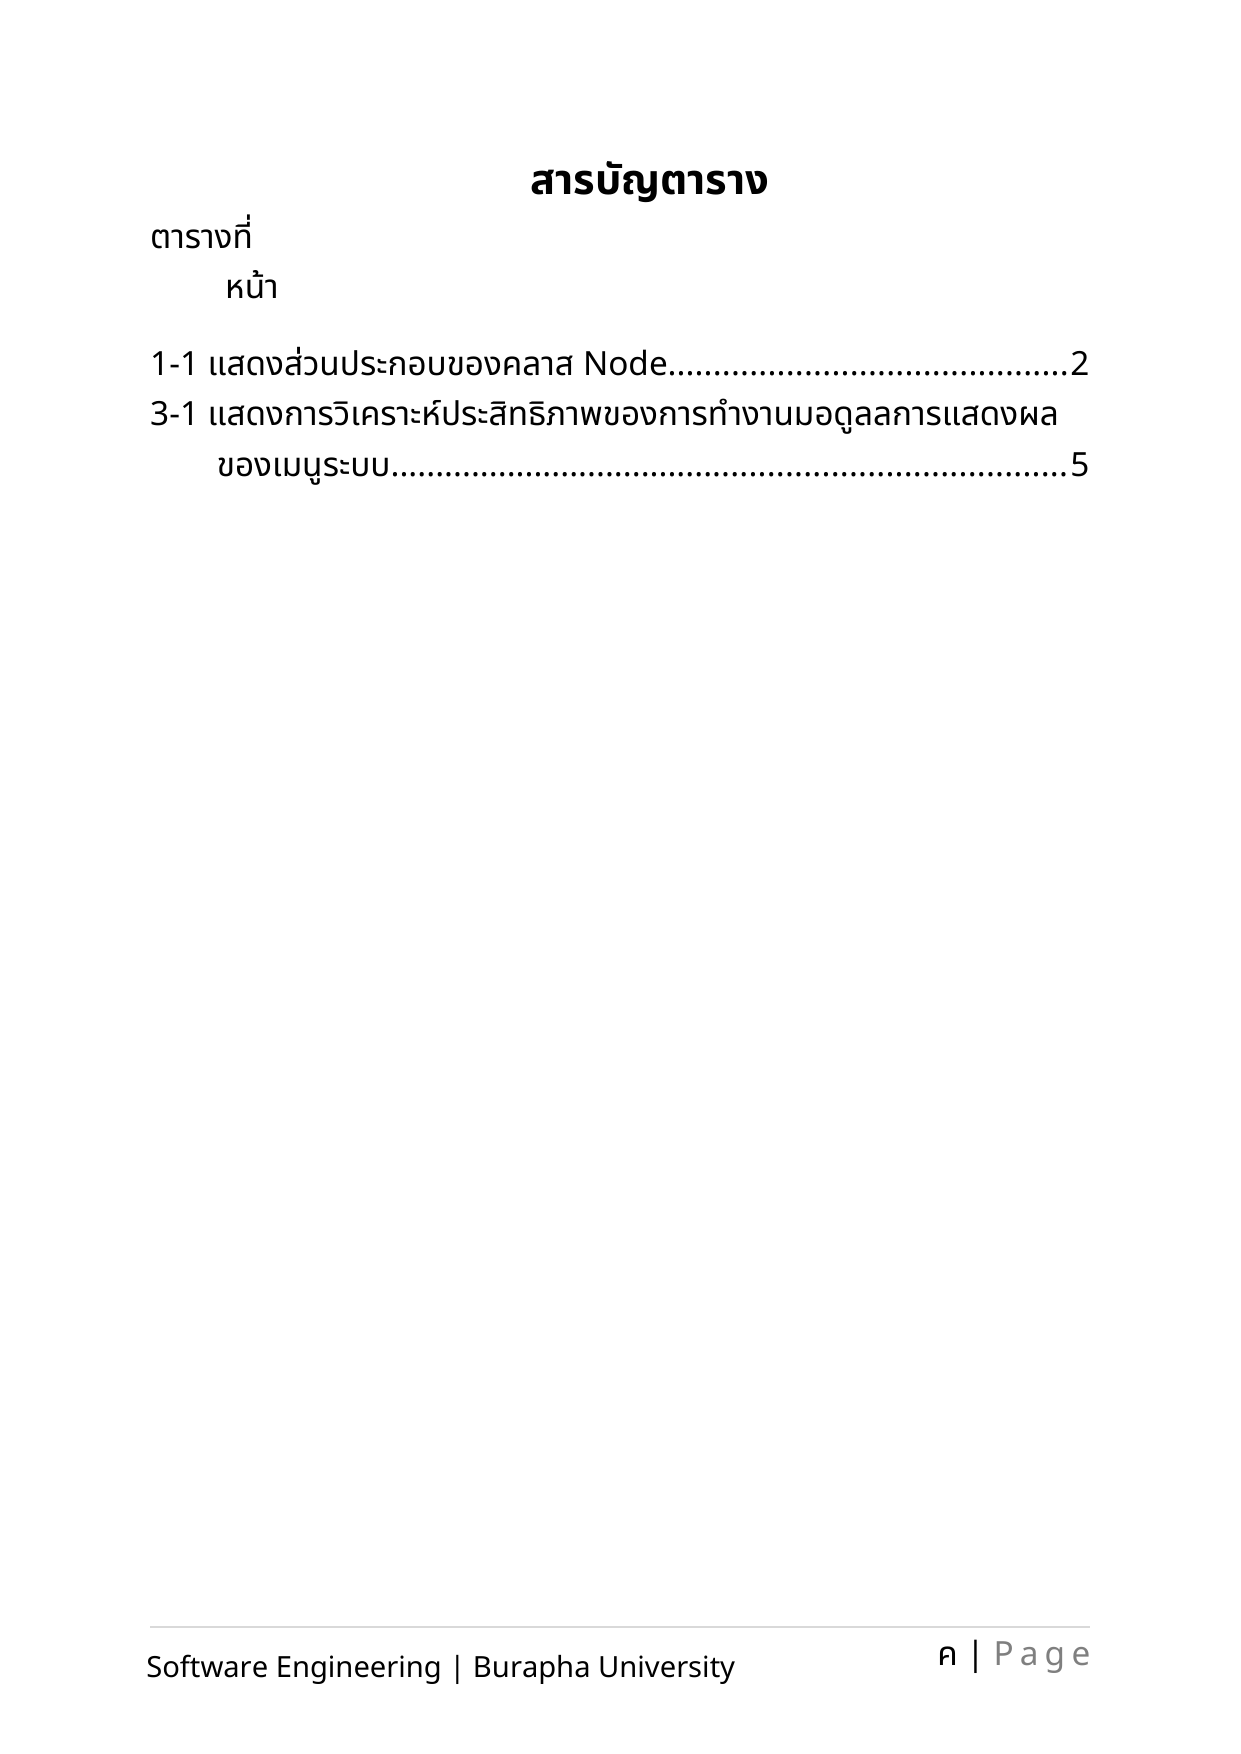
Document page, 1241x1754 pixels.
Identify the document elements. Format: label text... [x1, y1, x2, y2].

text 3-1 แสดงการวิเคราะห์ประสิทธิภาพของการทำงานมอดูลลการแสดงผลของเมนูระบบ 5 [150, 390, 1090, 491]
text 1-1 แสดงส่วนประกอบของคลาส Node 2 [150, 339, 1090, 390]
text ตารางที่ หน้า [150, 213, 1090, 314]
subtitle สารบัญตาราง [209, 150, 1090, 213]
